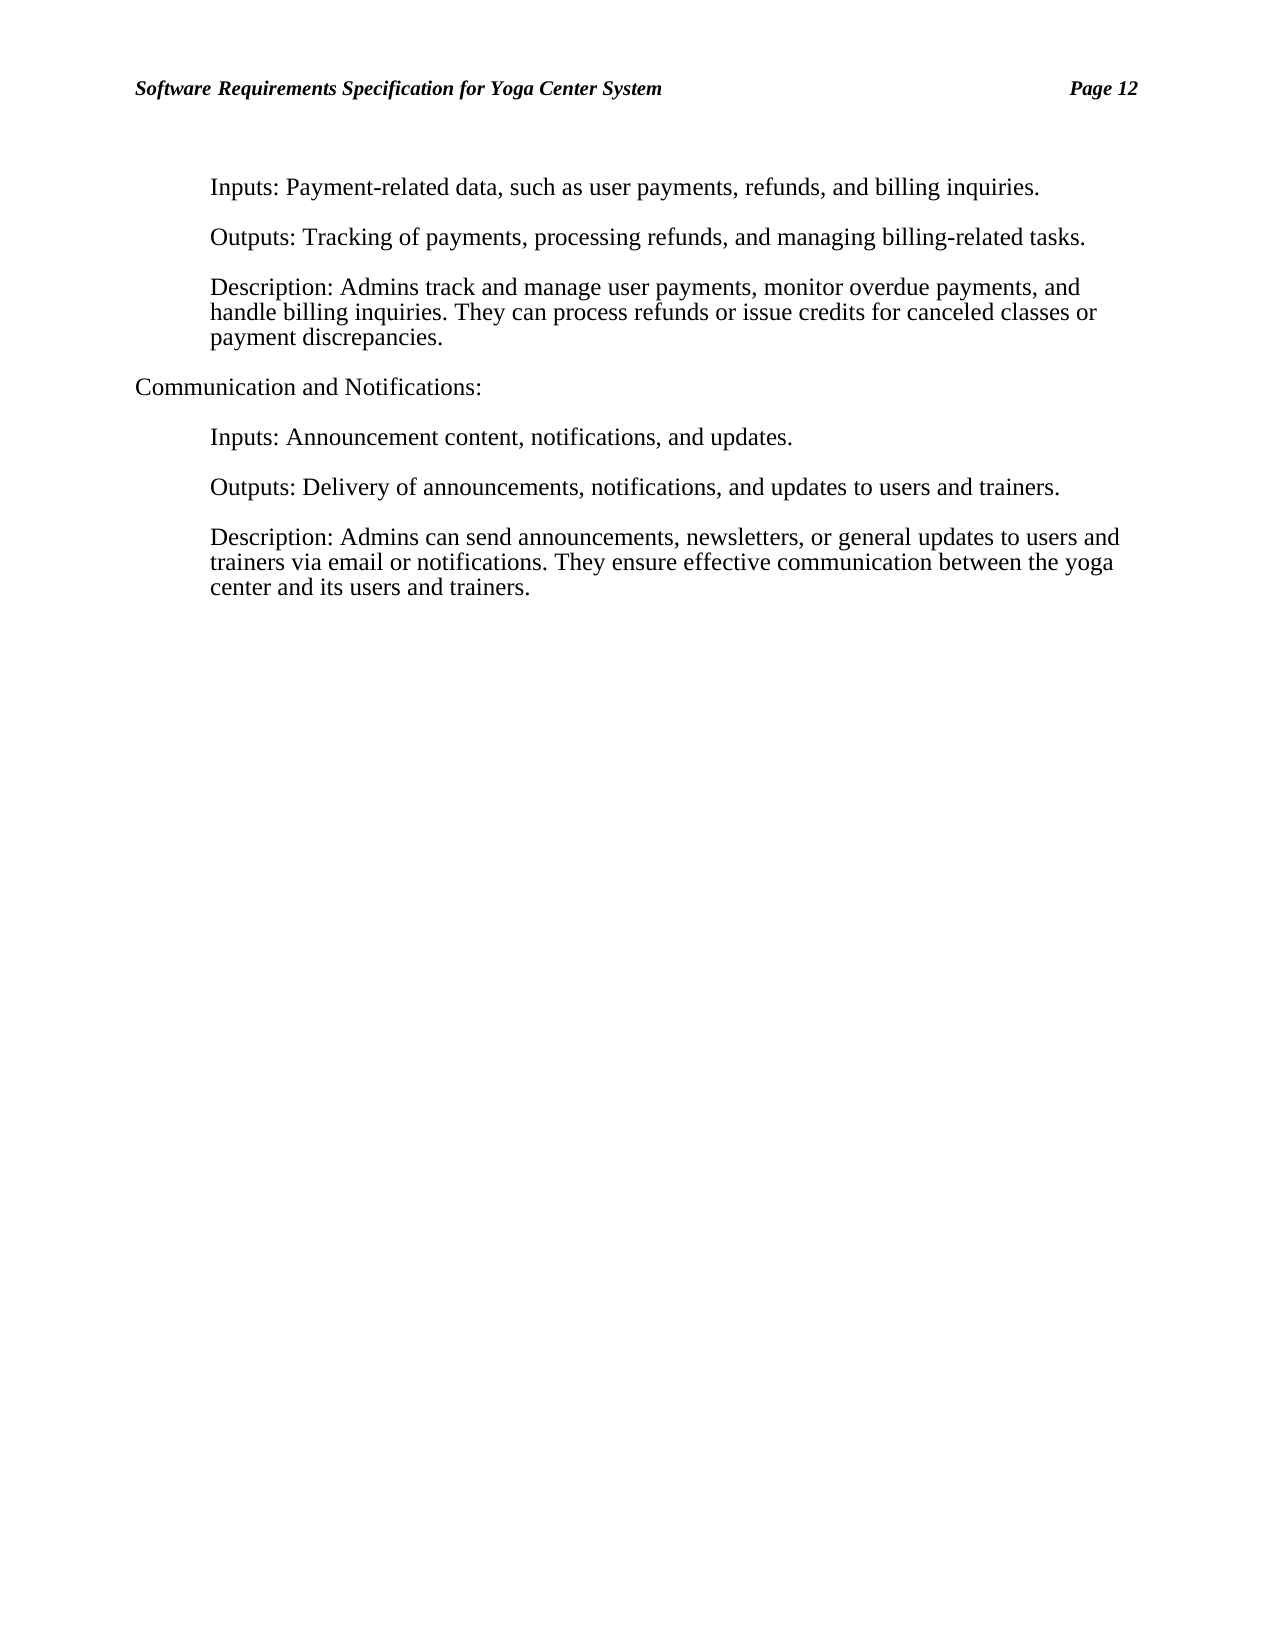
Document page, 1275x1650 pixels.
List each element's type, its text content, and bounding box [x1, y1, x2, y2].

text Inputs: Announcement content, notifications, and updates. [210, 425, 1140, 450]
text Inputs: Payment-related data, such as user payments, refunds, and billing inquiries. [210, 175, 1140, 200]
text Outputs: Tracking of payments, processing refunds, and managing billing-related tasks. [210, 225, 1140, 250]
text Description: Admins track and manage user payments, monitor overdue payments, and handle billing inquiries. They can process refunds or issue credits for canceled classes or payment discrepancies. [210, 275, 1140, 350]
text Communication and Notifications: [135, 375, 1140, 400]
text Description: Admins can send announcements, newsletters, or general updates to users and trainers via email or notifications. They ensure effective communication between the yoga center and its users and trainers. [210, 525, 1140, 600]
text Outputs: Delivery of announcements, notifications, and updates to users and trainers. [210, 475, 1140, 500]
